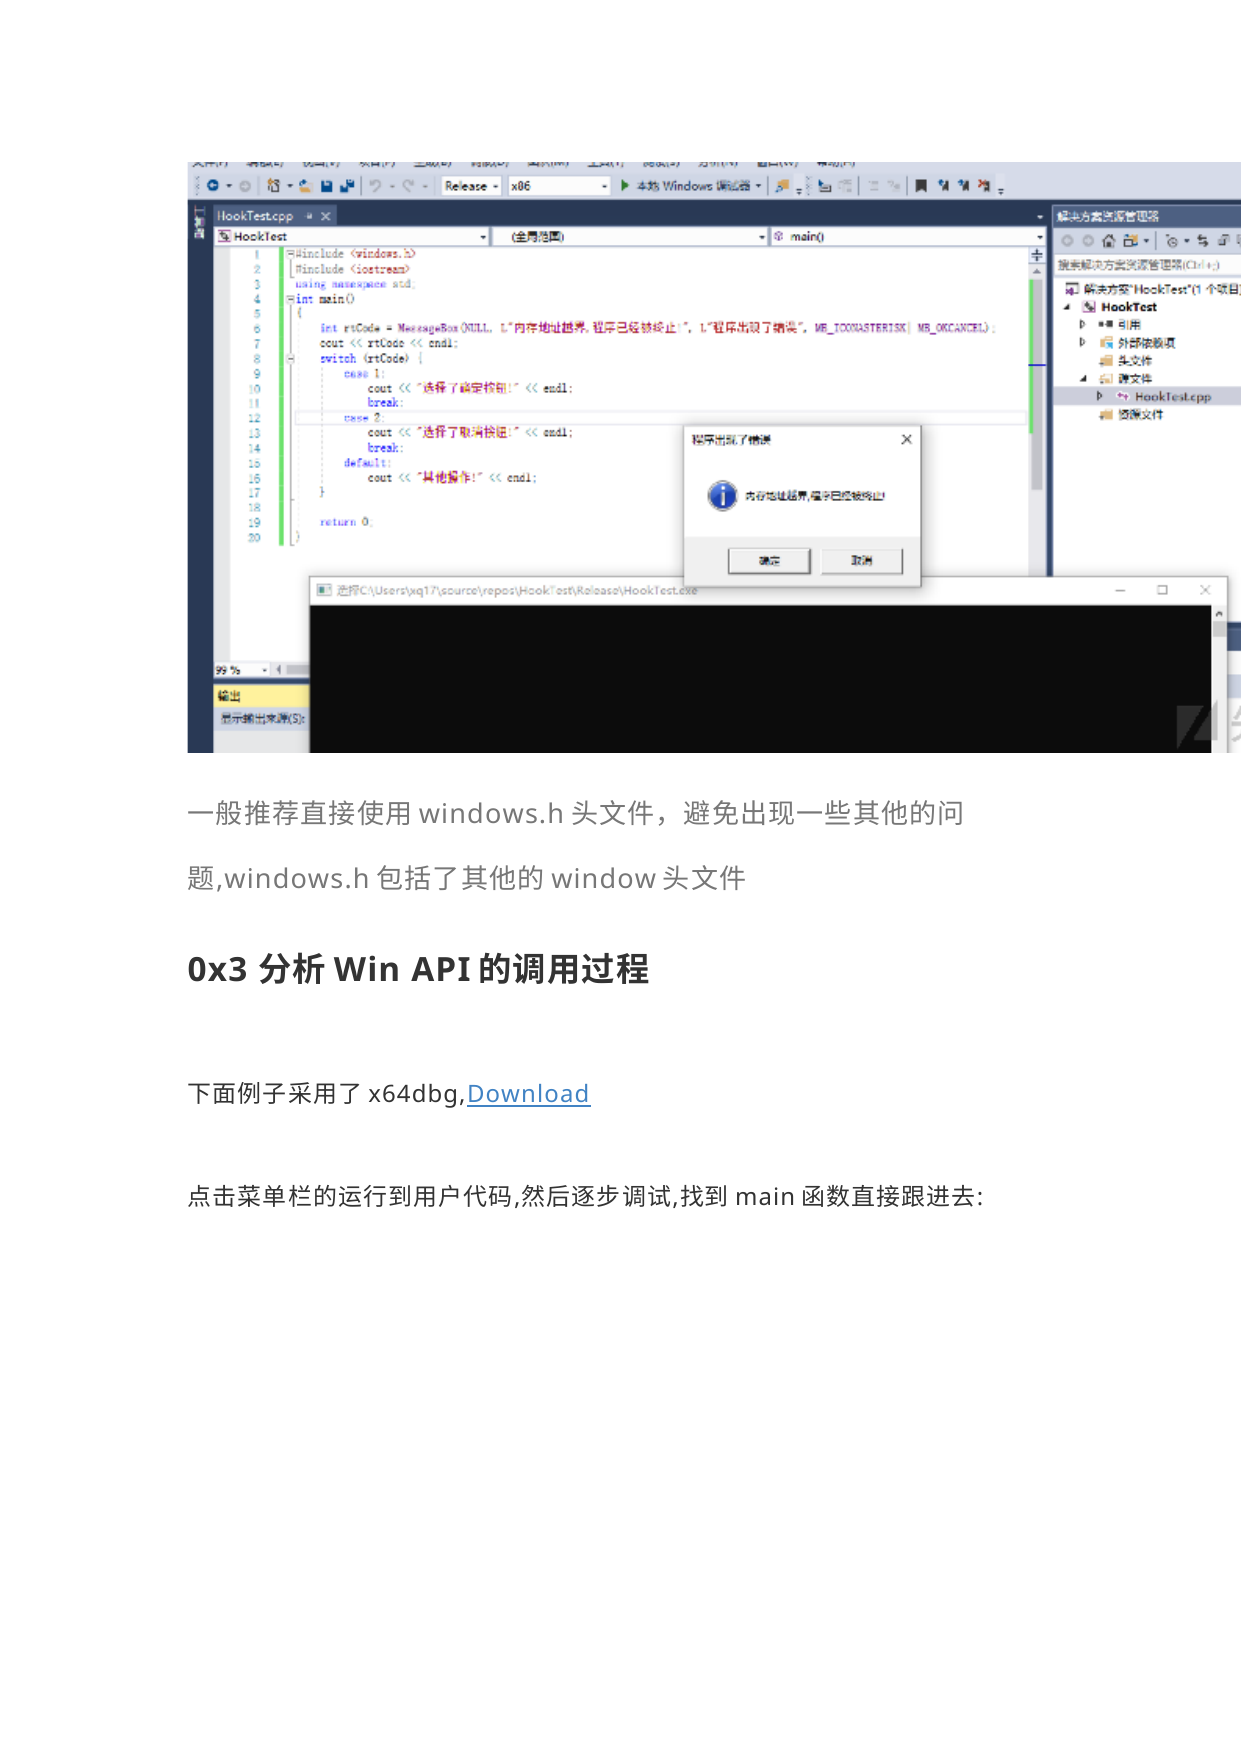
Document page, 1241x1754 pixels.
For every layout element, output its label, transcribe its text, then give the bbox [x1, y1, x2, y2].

text 点击菜单栏的运行到用户代码,然后逐步调试,找到main函数直接跟进去: [187, 1162, 1053, 1227]
text 下面例子采用了x64dbg,Download [187, 1060, 1053, 1125]
text 一般推荐直接使用windows.h头文件，避免出现一些其他的问题,windows.h包括了其他的window头文件 [187, 779, 1053, 909]
subtitle 0x3 分析Win API的调用过程 [187, 934, 1053, 999]
picture [187, 162, 1241, 753]
